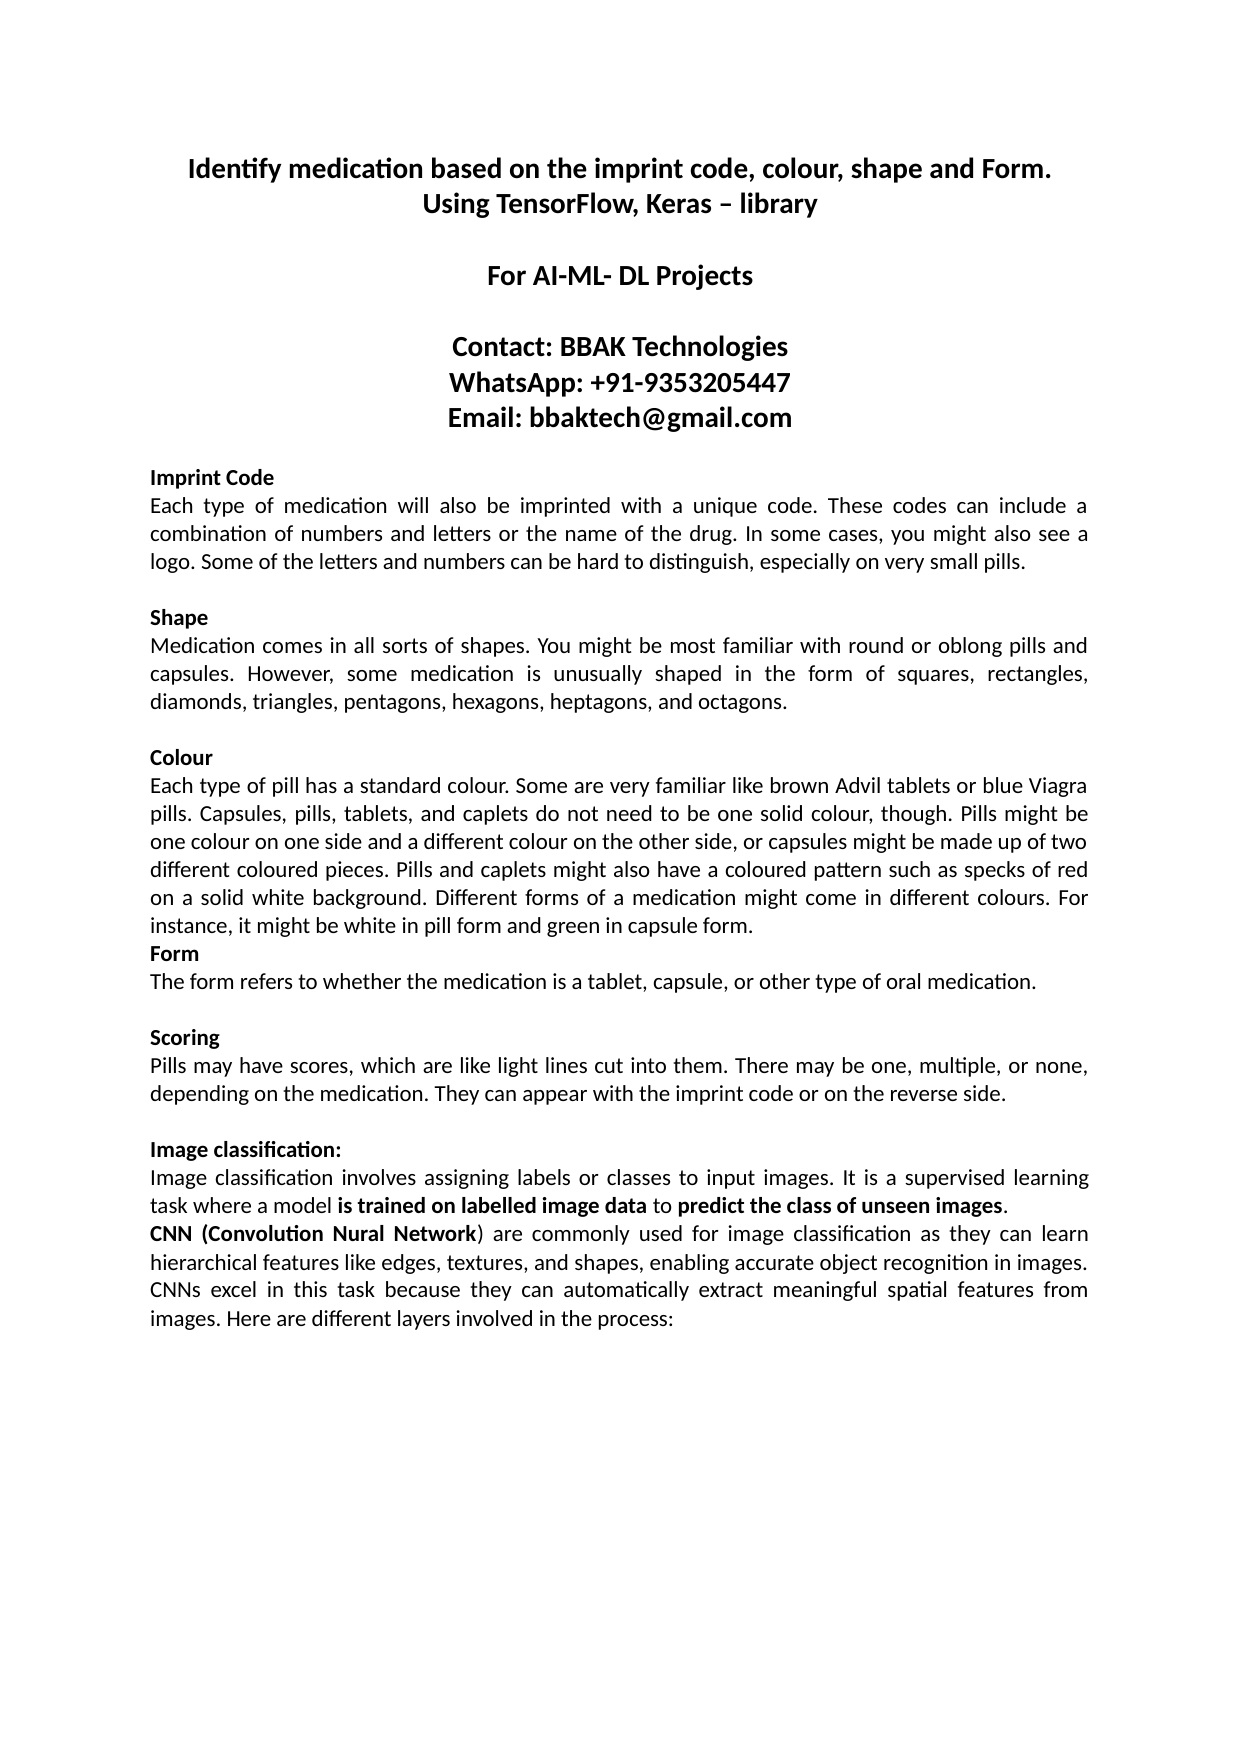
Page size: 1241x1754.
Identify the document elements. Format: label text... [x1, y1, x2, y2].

text Form [150, 939, 1090, 967]
text Each type of medication will also be imprinted with a unique code. These codes can include a combination of numbers and letters or the name of the drug. In some cases, you might also see a logo. Some of the letters and numbers can be hard to distinguish, especially on very small pills. [150, 491, 1090, 575]
text Identify medication based on the imprint code, colour, shape and Form. [150, 150, 1090, 186]
text Medication comes in all sorts of shapes. You might be most familiar with round or oblong pills and capsules. However, some medication is unusually shaped in the form of squares, rectangles, diamonds, triangles, pentagons, hexagons, heptagons, and octagons. [150, 631, 1090, 715]
text Using TensorFlow, Keras – library [150, 186, 1090, 221]
text Contact: BBAK Technologies [150, 328, 1090, 364]
text Pills may have scores, which are like light lines cut into them. There may be one, multiple, or none, depending on the medication. They can appear with the imprint code or on the reverse side. [150, 1051, 1090, 1107]
text The form refers to whether the medication is a tablet, capsule, or other type of oral medication. [150, 967, 1090, 995]
text Scoring [150, 1023, 1090, 1051]
text Shape [150, 603, 1090, 631]
text Image classification involves assigning labels or classes to input images. It is a supervised learning task where a model is trained on labelled image data to predict the class of unseen images. [150, 1163, 1090, 1219]
text For AI-ML- DL Projects [150, 257, 1090, 292]
text Imprint Code [150, 463, 1090, 491]
text WhatsApp: +91-9353205447 [150, 364, 1090, 399]
text Email: bbaktech@gmail.com [150, 399, 1090, 435]
text Colour [150, 743, 1090, 771]
text Image classification: [150, 1136, 1090, 1163]
text Each type of pill has a standard colour. Some are very familiar like brown Advil tablets or blue Viagra pills. Capsules, pills, tablets, and caplets do not need to be one solid colour, though. Pills might be one colour on one side and a different colour on the other side, or capsules might be made up of two different coloured pieces. Pills and caplets might also have a coloured pattern such as specks of red on a solid white background. Different forms of a medication might come in different colours. For instance, it might be white in pill form and green in capsule form. [150, 771, 1090, 939]
text CNN (Convolution Nural Network) are commonly used for image classification as they can learn hierarchical features like edges, textures, and shapes, enabling accurate object recognition in images. CNNs excel in this task because they can automatically extract meaningful spatial features from images. Here are different layers involved in the process: [150, 1219, 1090, 1332]
